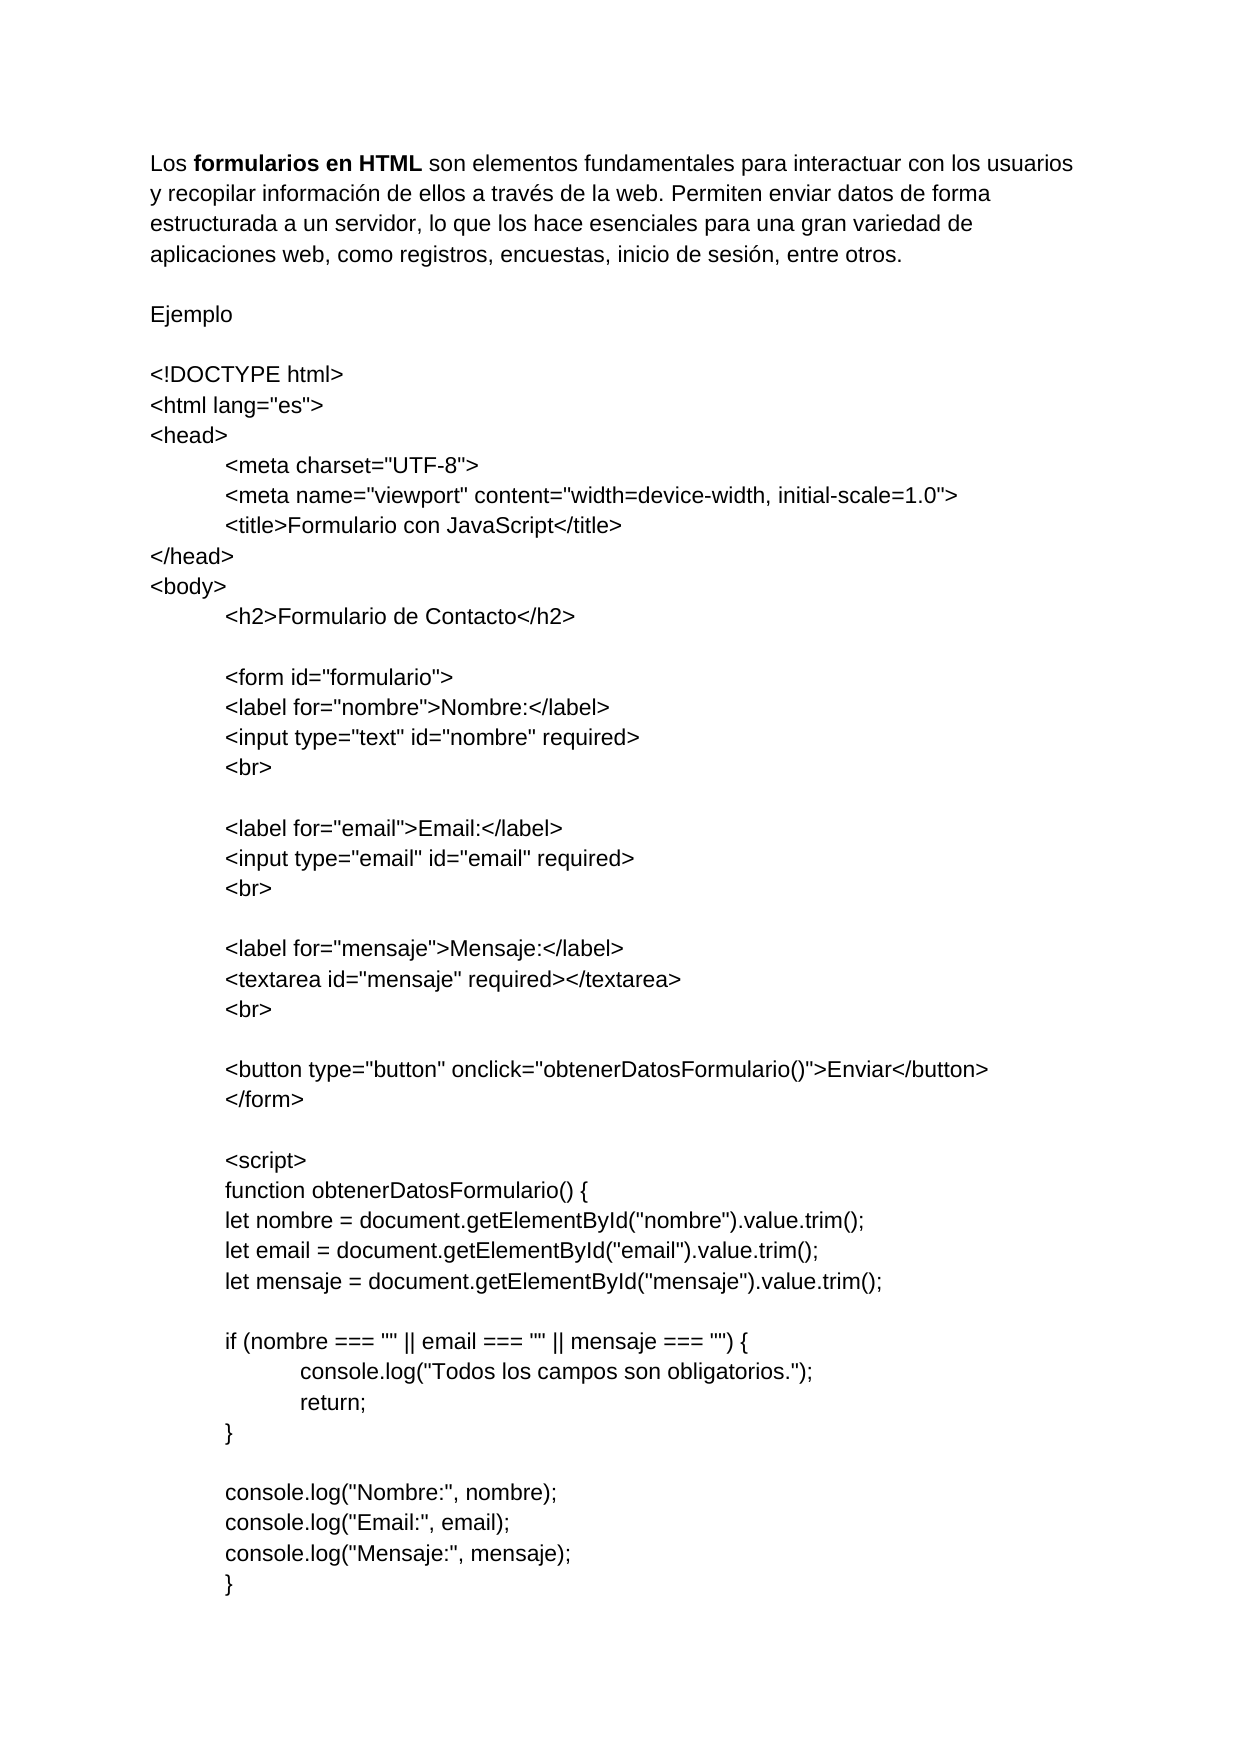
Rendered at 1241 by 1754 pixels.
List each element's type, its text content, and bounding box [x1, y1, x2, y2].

text <label for="mensaje">Mensaje:</label> [150, 935, 1090, 962]
text <h2>Formulario de Contacto</h2> [150, 603, 1090, 629]
text <label for="nombre">Nombre:</label> [150, 694, 1090, 720]
text <!DOCTYPE html> [150, 361, 1090, 388]
text <label for="email">Email:</label> [150, 814, 1090, 841]
text <form id="formulario"> [150, 663, 1090, 690]
text if (nombre === "" || email === "" || mensaje === "") { [150, 1328, 1090, 1354]
text console.log("Todos los campos son obligatorios."); [150, 1358, 1090, 1385]
text } [150, 1419, 1090, 1445]
text Los formularios en HTML son elementos fundamentales para interactuar con los usuarios y recopilar información de ellos a través de la web. Permiten enviar datos de forma estructurada a un servidor, lo que los hace esenciales para una gran variedad de aplicaciones web, como registros, encuestas, inicio de sesión, entre otros. [150, 150, 1090, 267]
text console.log("Mensaje:", mensaje); [150, 1539, 1090, 1566]
text <input type="text" id="nombre" required> [150, 724, 1090, 750]
text <title>Formulario con JavaScript</title> [150, 512, 1090, 539]
text let nombre = document.getElementById("nombre").value.trim(); [150, 1207, 1090, 1234]
text <head> [150, 422, 1090, 448]
text let mensaje = document.getElementById("mensaje").value.trim(); [150, 1268, 1090, 1294]
text Ejemplo [150, 301, 1090, 327]
text <button type="button" onclick="obtenerDatosFormulario()">Enviar</button> [150, 1056, 1090, 1083]
text </form> [150, 1086, 1090, 1113]
text <body> [150, 573, 1090, 599]
text <br> [150, 996, 1090, 1022]
text console.log("Nombre:", nombre); [150, 1479, 1090, 1506]
text console.log("Email:", email); [150, 1509, 1090, 1536]
text return; [150, 1388, 1090, 1415]
text </head> [150, 543, 1090, 569]
text <textarea id="mensaje" required></textarea> [150, 966, 1090, 992]
text } [150, 1570, 1090, 1596]
text <input type="email" id="email" required> [150, 845, 1090, 871]
text <br> [150, 754, 1090, 781]
text function obtenerDatosFormulario() { [150, 1177, 1090, 1203]
text let email = document.getElementById("email").value.trim(); [150, 1237, 1090, 1264]
text <meta charset="UTF-8"> [150, 452, 1090, 478]
text <meta name="viewport" content="width=device-width, initial-scale=1.0"> [150, 482, 1090, 509]
text <script> [150, 1147, 1090, 1173]
text <br> [150, 875, 1090, 901]
text <html lang="es"> [150, 392, 1090, 418]
